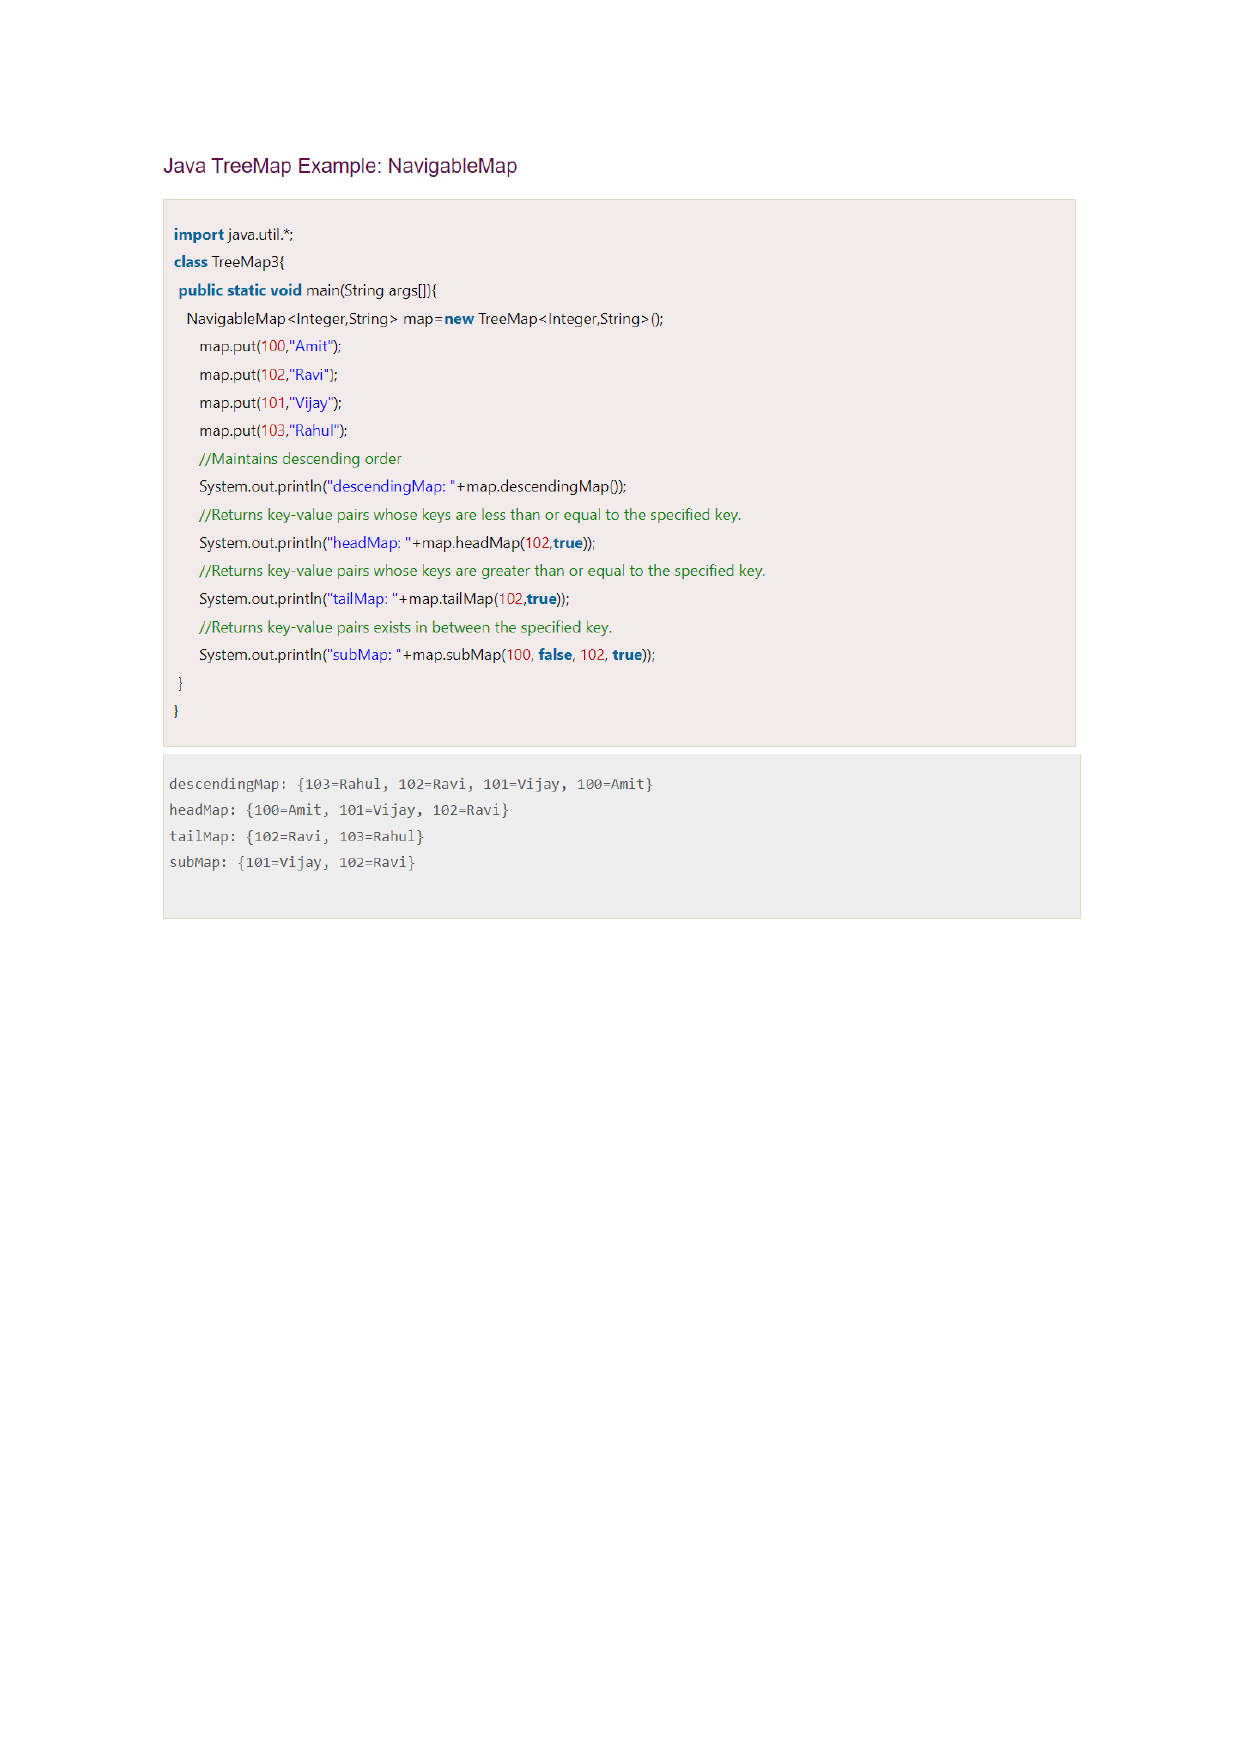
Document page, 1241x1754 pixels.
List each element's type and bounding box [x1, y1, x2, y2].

picture [150, 150, 1091, 926]
